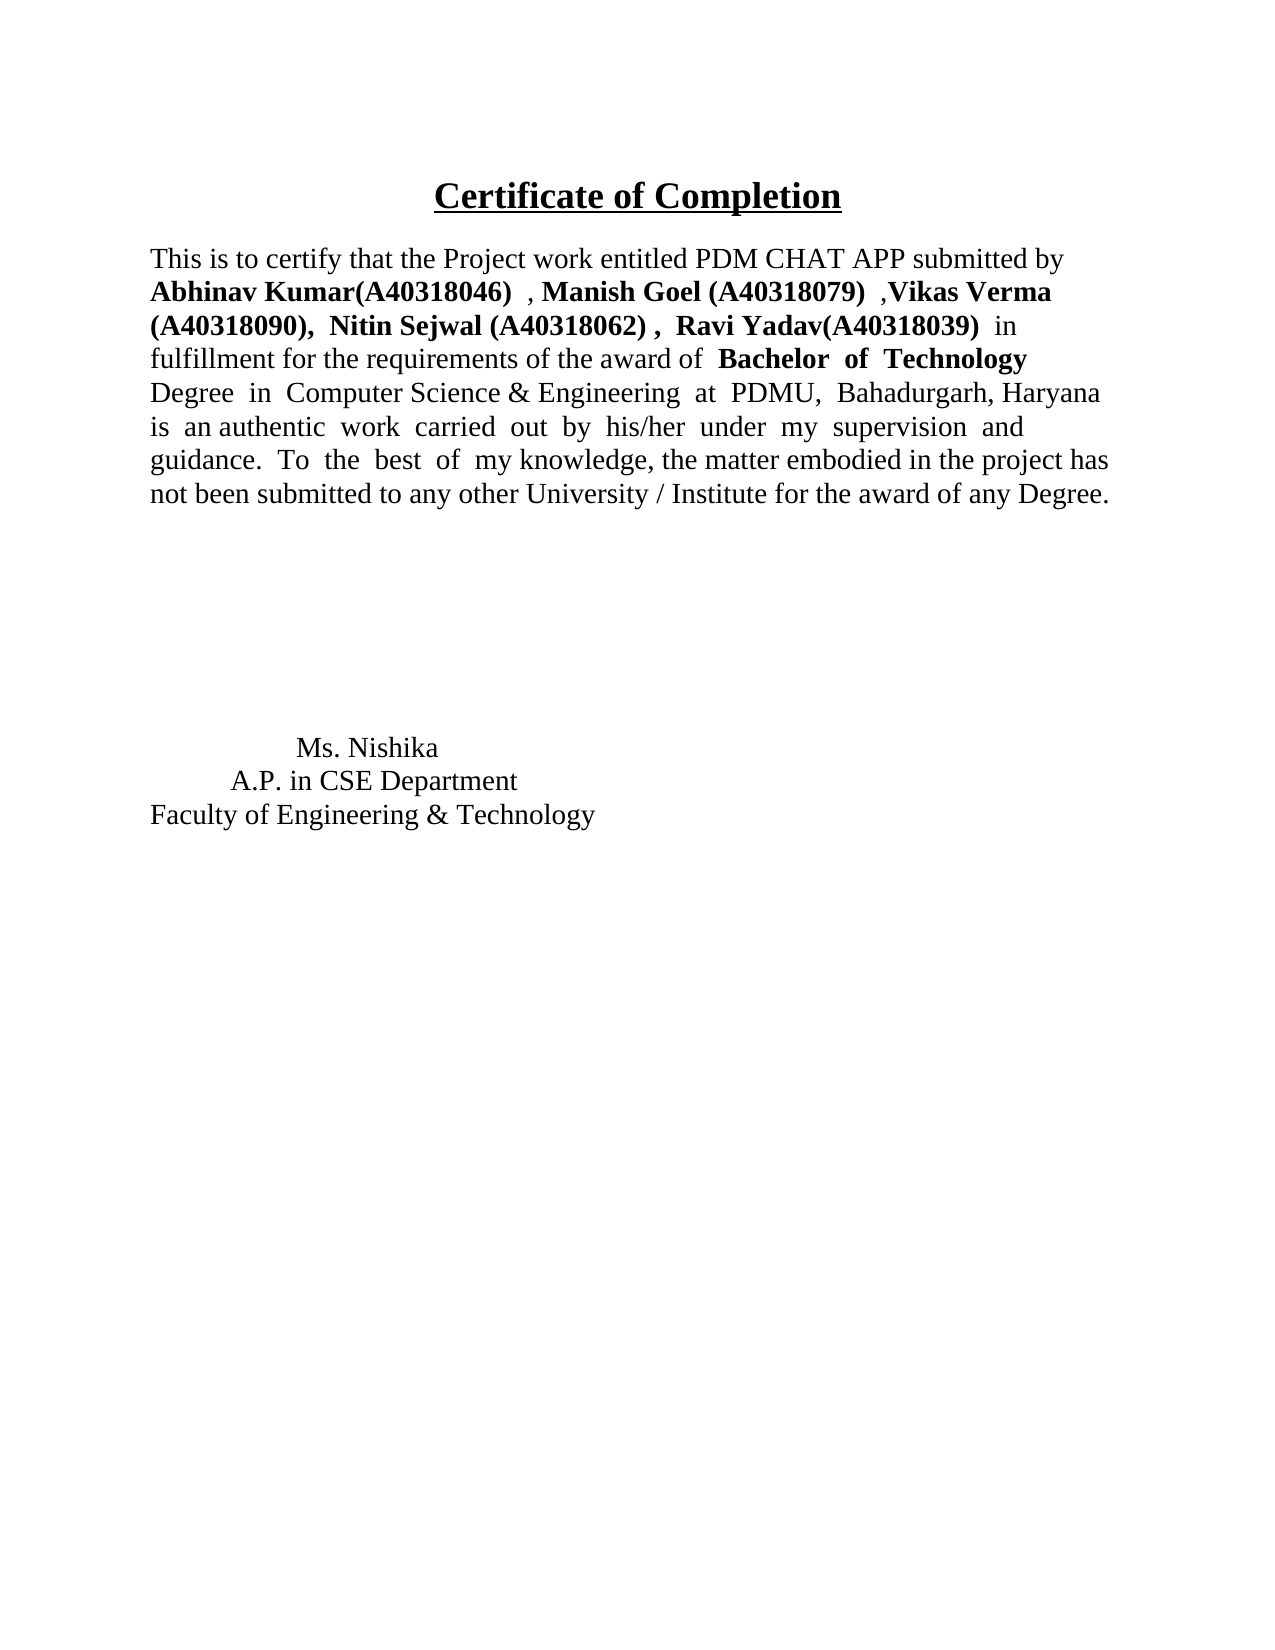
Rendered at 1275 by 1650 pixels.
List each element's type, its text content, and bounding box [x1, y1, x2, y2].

text This is to certify that the Project work entitled PDM CHAT APP submitted by [150, 241, 1125, 274]
text Abhinav Kumar(A40318046) , Manish Goel (A40318079) ,Vikas Verma (A40318090), Nitin Sejwal (A40318062) , Ravi Yadav(A40318039) in fulfillment for the requirements of the award of Bachelor of Technology Degree in Computer Science & Engineering at PDMU, Bahadurgarh, Haryana is an authentic work carried out by his/her under my supervision and guidance. To the best of my knowledge, the matter embodied in the project has not been submitted to any other University / Institute for the award of any Degree. [150, 274, 1125, 509]
subtitle Certificate of Completion [150, 174, 1125, 217]
text Faculty of Engineering & Technology [150, 797, 1125, 830]
text Ms. Nishika [150, 730, 1125, 763]
text A.P. in CSE Department [150, 763, 1125, 797]
